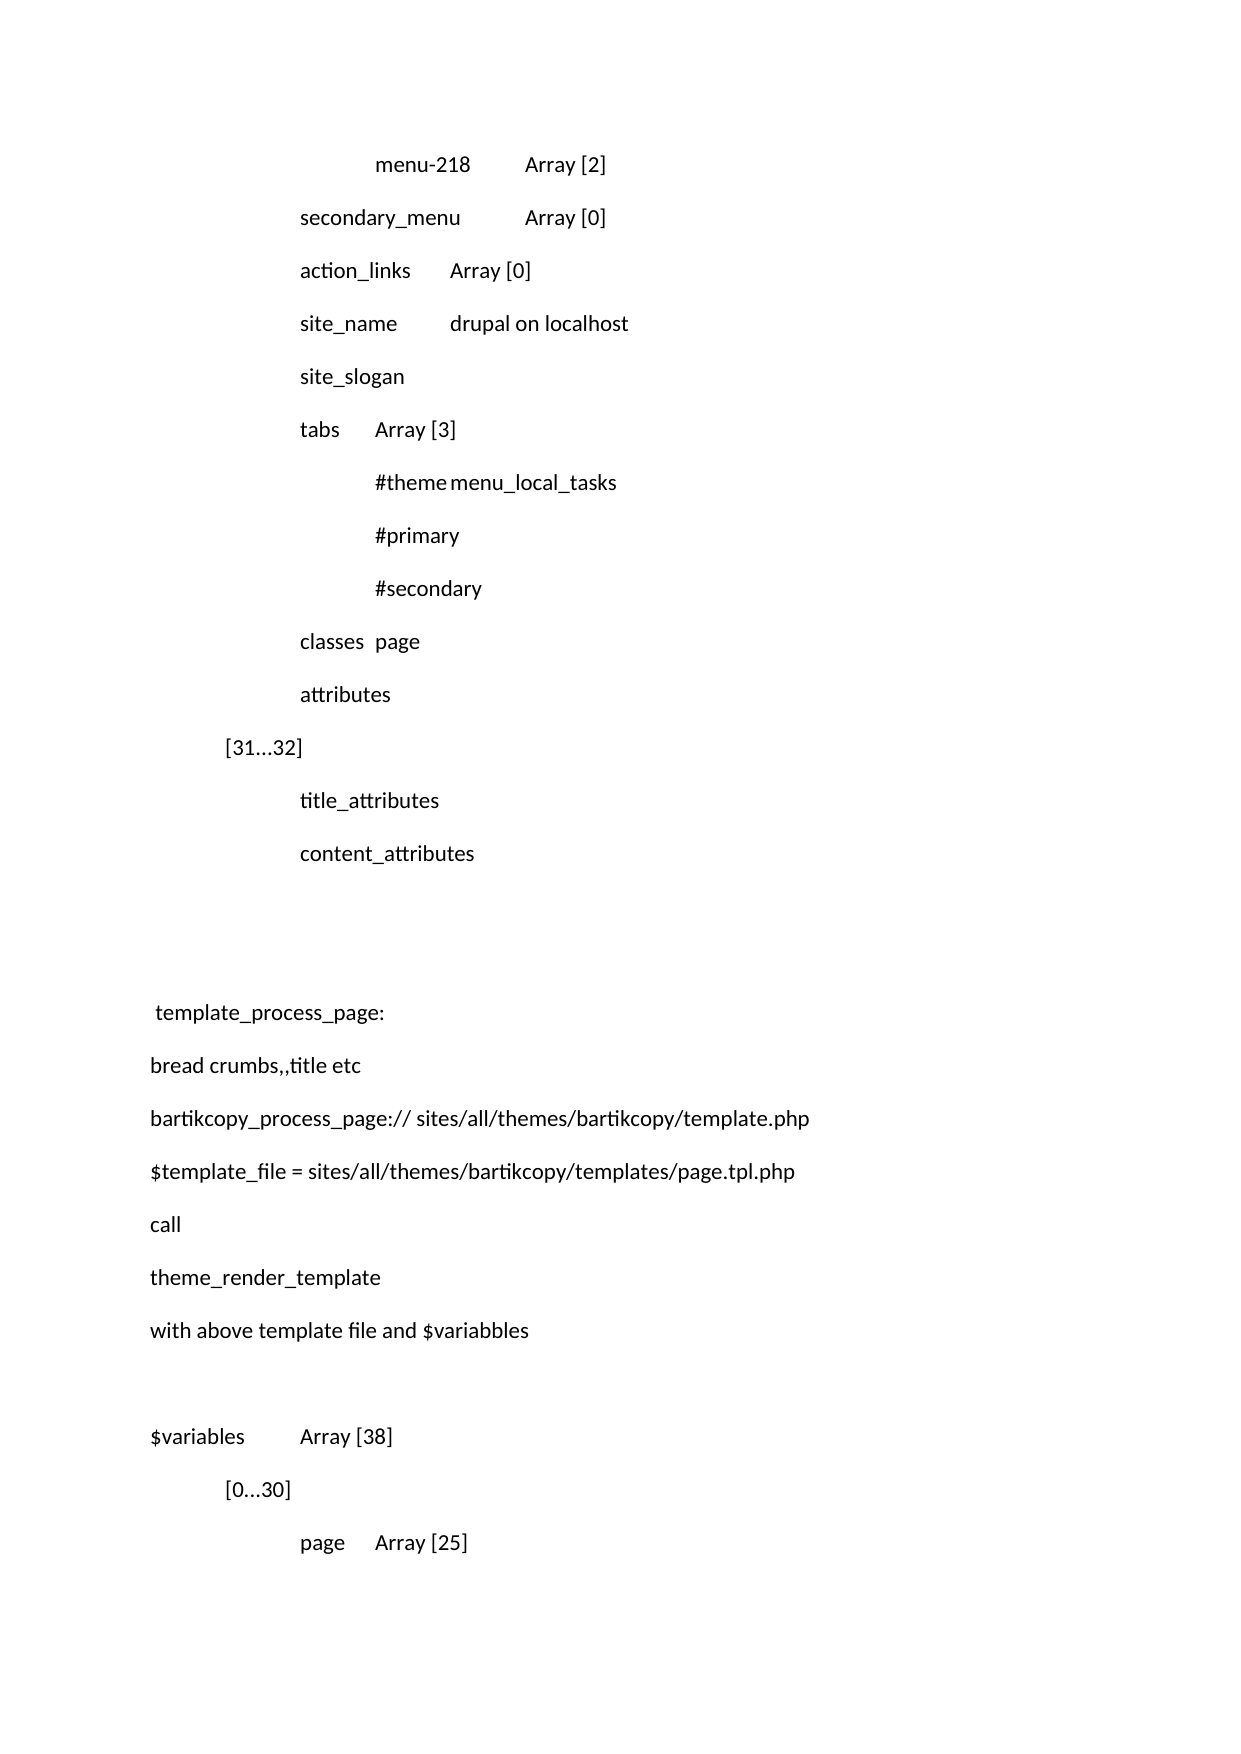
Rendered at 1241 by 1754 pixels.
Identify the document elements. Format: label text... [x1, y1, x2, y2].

text theme_render_template [150, 1263, 1090, 1291]
text #primary [150, 521, 1090, 549]
text menu-218 Array [2] [150, 150, 1090, 178]
text [31...32] [150, 733, 1090, 761]
text #secondary [150, 574, 1090, 602]
text #theme menu_local_tasks [150, 468, 1090, 496]
text call [150, 1210, 1090, 1238]
text title_attributes [150, 786, 1090, 814]
text bartikcopy_process_page:// sites/all/themes/bartikcopy/template.php [150, 1104, 1090, 1132]
text tabs Array [3] [150, 415, 1090, 443]
text template_process_page: [150, 998, 1090, 1026]
text classes page [150, 627, 1090, 655]
text bread crumbs,,title etc [150, 1051, 1090, 1079]
text action_links Array [0] [150, 256, 1090, 284]
text with above template file and $variabbles [150, 1316, 1090, 1344]
text page Array [25] [150, 1528, 1090, 1557]
text [0...30] [150, 1476, 1090, 1503]
text $template_file = sites/all/themes/bartikcopy/templates/page.tpl.php [150, 1157, 1090, 1185]
text $variables Array [38] [150, 1422, 1090, 1451]
text content_attributes [150, 839, 1090, 867]
text site_name drupal on localhost [150, 309, 1090, 337]
text secondary_menu Array [0] [150, 203, 1090, 231]
text site_slogan [150, 362, 1090, 390]
text attributes [150, 680, 1090, 708]
